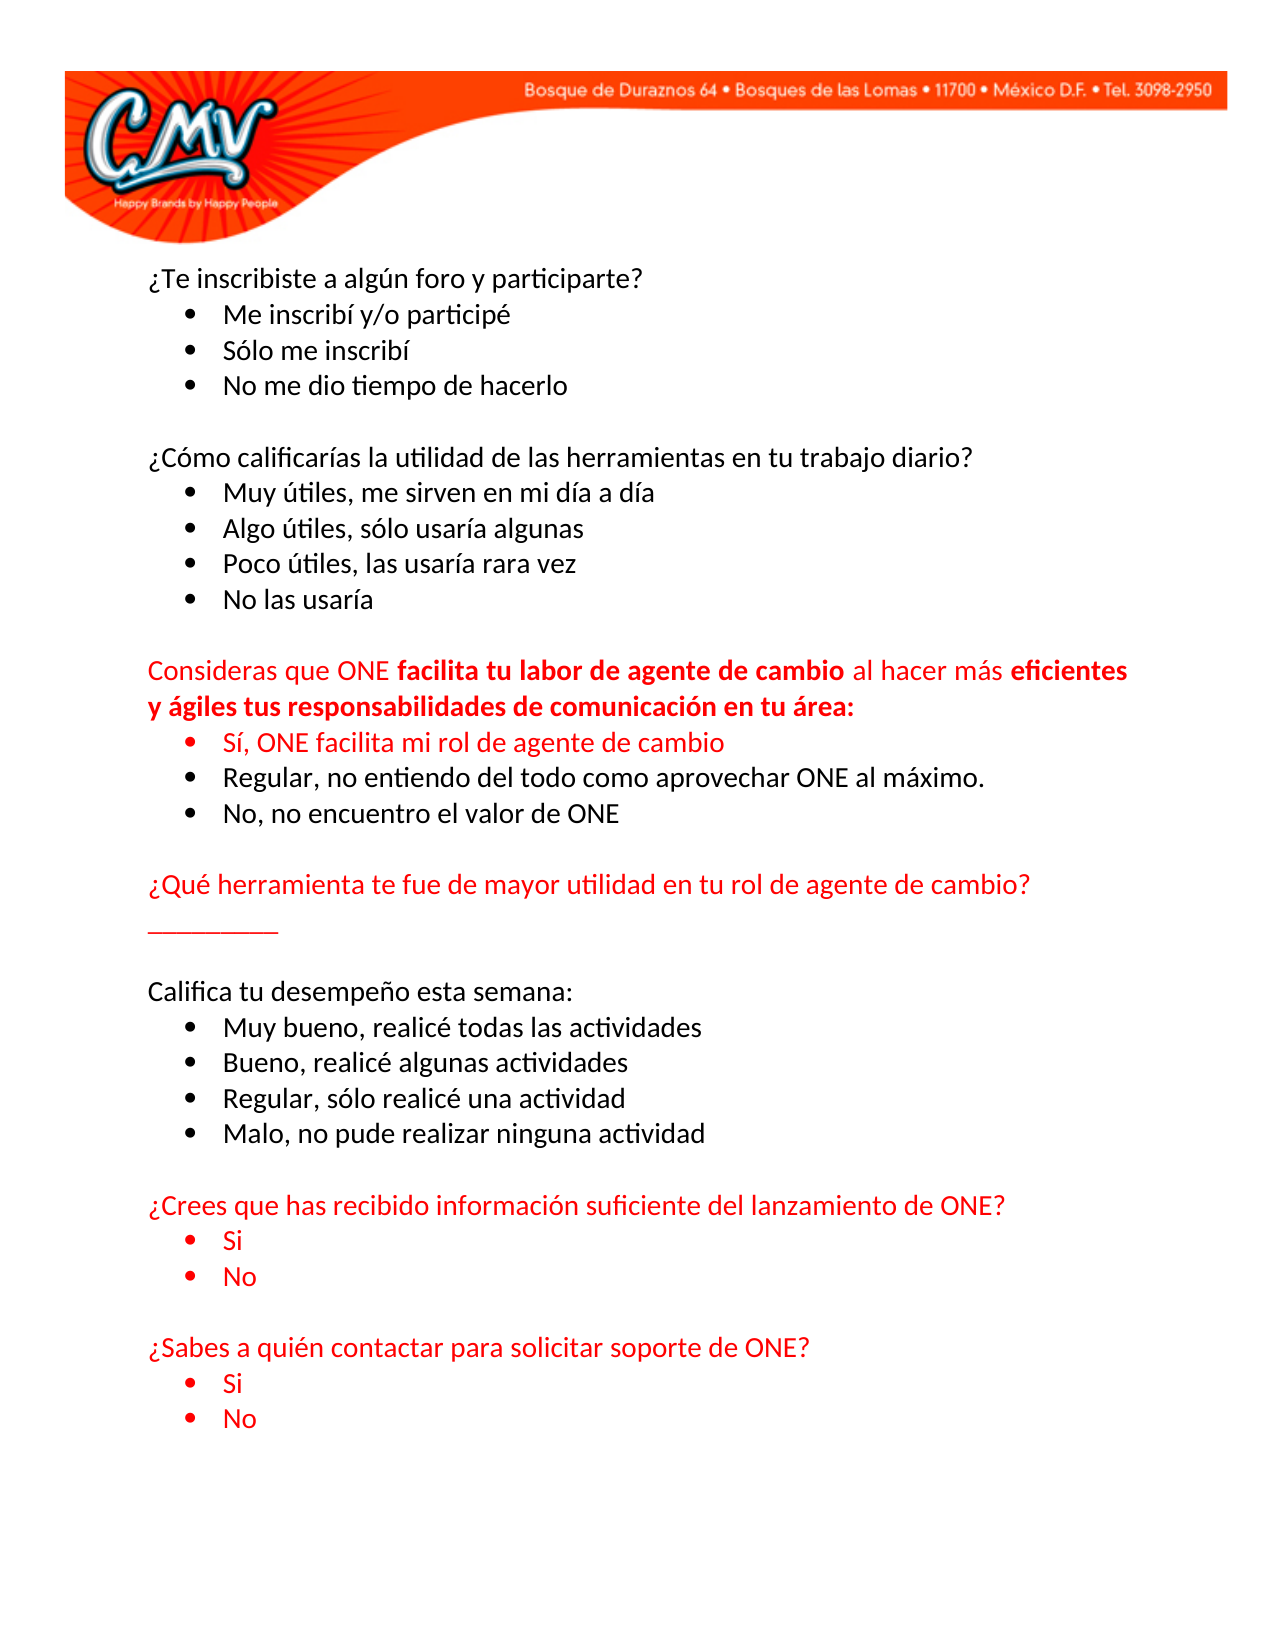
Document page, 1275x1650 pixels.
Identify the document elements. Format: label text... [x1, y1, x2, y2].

list Algo útiles, sólo usaría algunas [185, 510, 1127, 546]
list Si [185, 1222, 1127, 1258]
list Malo, no pude realizar ninguna actividad [185, 1116, 1127, 1151]
text ¿Crees que has recibido información suficiente del lanzamiento de ONE? [148, 1187, 1127, 1222]
list Regular, no entiendo del todo como aprovechar ONE al máximo. [185, 759, 1127, 795]
text Consideras que ONE facilita tu labor de agente de cambio al hacer más eficientes y ágiles tus responsabilidades de comunicación en tu área: [148, 652, 1127, 724]
list Si [185, 1365, 1127, 1401]
text ¿Cómo calificarías la utilidad de las herramientas en tu trabajo diario? [148, 439, 1127, 474]
list Muy bueno, realicé todas las actividades [185, 1009, 1127, 1044]
list No, no encuentro el valor de ONE [185, 795, 1127, 831]
picture [64, 71, 1228, 245]
text _________ [148, 902, 1127, 937]
list Regular, sólo realicé una actividad [185, 1080, 1127, 1116]
list No [185, 1401, 1127, 1436]
list Bueno, realicé algunas actividades [185, 1044, 1127, 1080]
list Me inscribí y/o participé [185, 296, 1127, 332]
text Califica tu desempeño esta semana: [148, 973, 1127, 1009]
text ¿Te inscribiste a algún foro y participarte? [148, 261, 1127, 296]
list Sólo me inscribí [185, 332, 1127, 367]
list No me dio tiempo de hacerlo [185, 367, 1127, 403]
text ¿Sabes a quién contactar para solicitar soporte de ONE? [148, 1329, 1127, 1365]
list No [185, 1258, 1127, 1294]
list Muy útiles, me sirven en mi día a día [185, 474, 1127, 510]
list No las usaría [185, 581, 1127, 617]
list Sí, ONE facilita mi rol de agente de cambio [185, 724, 1127, 759]
list Poco útiles, las usaría rara vez [185, 546, 1127, 581]
text ¿Qué herramienta te fue de mayor utilidad en tu rol de agente de cambio? [148, 866, 1127, 902]
